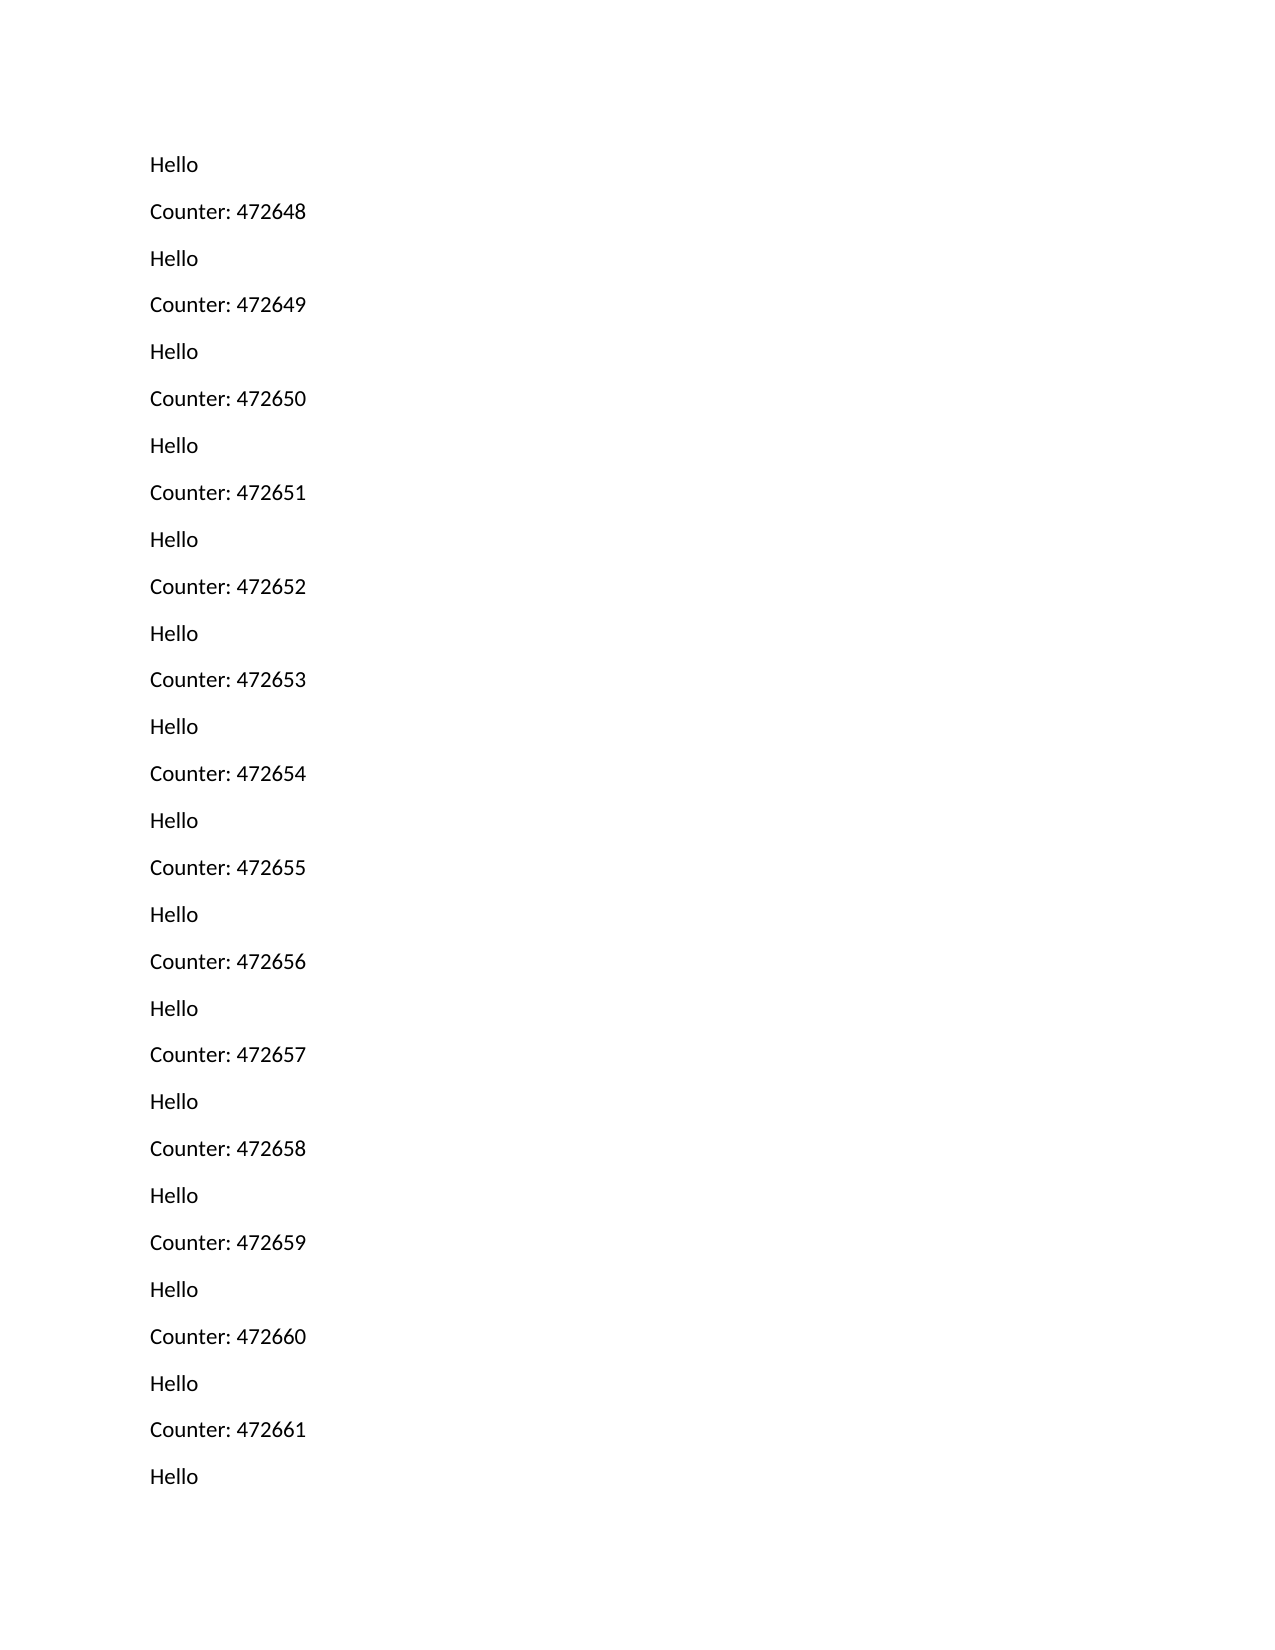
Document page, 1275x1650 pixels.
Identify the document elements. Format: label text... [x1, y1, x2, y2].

text Counter: 472652 [150, 572, 1125, 600]
text Hello [150, 525, 1125, 553]
text Counter: 472657 [150, 1041, 1125, 1069]
text Hello [150, 1462, 1125, 1491]
text Hello [150, 806, 1125, 834]
text Hello [150, 244, 1125, 272]
text Counter: 472651 [150, 478, 1125, 506]
text Hello [150, 1369, 1125, 1397]
text Counter: 472659 [150, 1228, 1125, 1256]
text Counter: 472654 [150, 759, 1125, 787]
text Hello [150, 712, 1125, 741]
text Hello [150, 1181, 1125, 1209]
text Hello [150, 431, 1125, 459]
text Hello [150, 150, 1125, 178]
text Counter: 472656 [150, 947, 1125, 975]
text Counter: 472658 [150, 1134, 1125, 1162]
text Hello [150, 1275, 1125, 1303]
text Hello [150, 619, 1125, 647]
text Hello [150, 1087, 1125, 1116]
text Counter: 472648 [150, 197, 1125, 225]
text Hello [150, 900, 1125, 928]
text Counter: 472653 [150, 666, 1125, 694]
text Counter: 472661 [150, 1416, 1125, 1444]
text Counter: 472649 [150, 291, 1125, 319]
text Counter: 472650 [150, 384, 1125, 412]
text Counter: 472660 [150, 1322, 1125, 1350]
text Hello [150, 337, 1125, 366]
text Counter: 472655 [150, 853, 1125, 881]
text Hello [150, 994, 1125, 1022]
